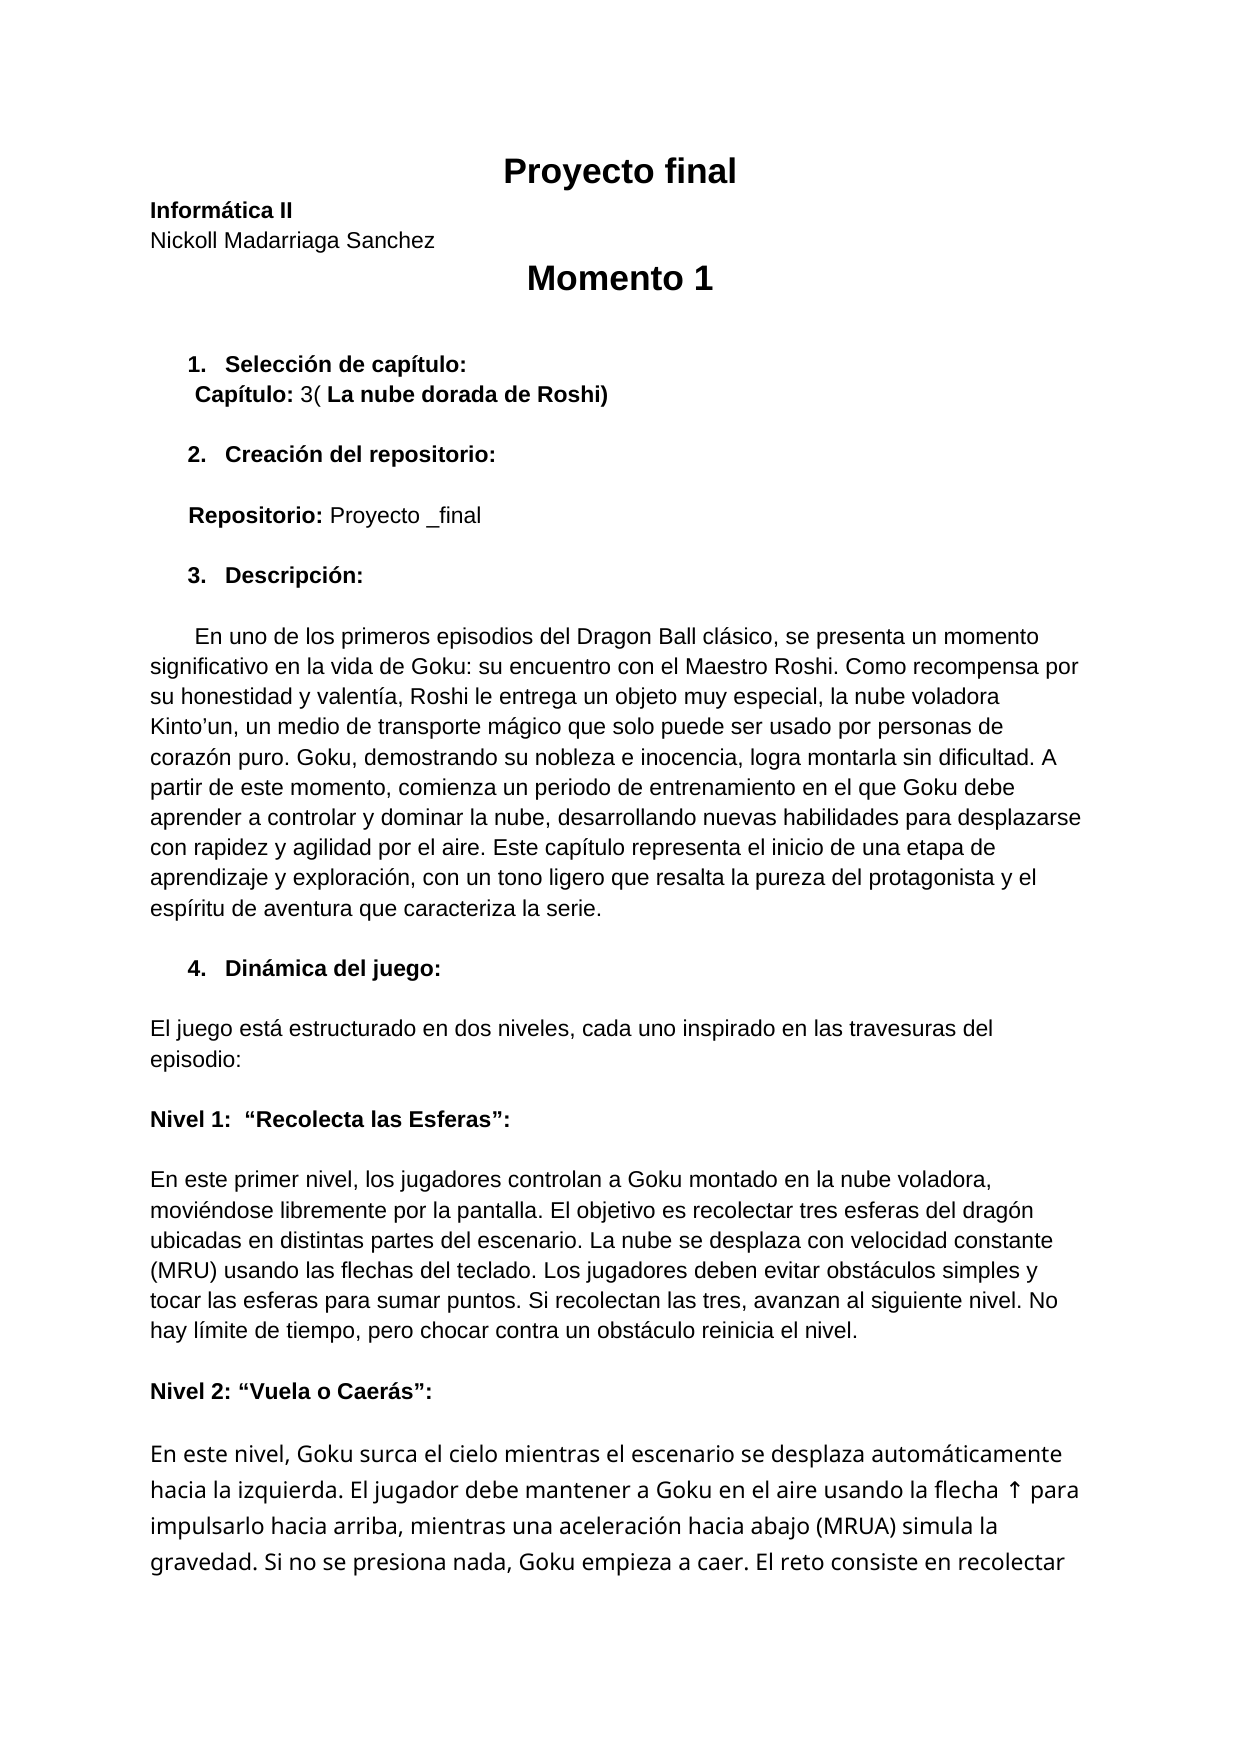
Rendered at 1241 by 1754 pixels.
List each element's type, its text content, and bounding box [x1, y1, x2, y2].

text Momento 1 [150, 257, 1090, 298]
text Proyecto final [150, 150, 1090, 191]
text En este primer nivel, los jugadores controlan a Goku montado en la nube voladora, moviéndose libremente por la pantalla. El objetivo es recolectar tres esferas del dragón ubicadas en distintas partes del escenario. La nube se desplaza con velocidad constante (MRU) usando las flechas del teclado. Los jugadores deben evitar obstáculos simples y tocar las esferas para sumar puntos. Si recolectan las tres, avanzan al siguiente nivel. No hay límite de tiempo, pero chocar contra un obstáculo reinicia el nivel. [150, 1166, 1090, 1344]
text Nickoll Madarriaga Sanchez [150, 227, 1090, 253]
text Informática II [150, 197, 1090, 223]
text En uno de los primeros episodios del Dragon Ball clásico, se presenta un momento significativo en la vida de Goku: su encuentro con el Maestro Roshi. Como recompensa por su honestidad y valentía, Roshi le entrega un objeto muy especial, la nube voladora Kinto’un, un medio de transporte mágico que solo puede ser usado por personas de corazón puro. Goku, demostrando su nobleza e inocencia, logra montarla sin dificultad. A partir de este momento, comienza un periodo de entrenamiento en el que Goku debe aprender a controlar y dominar la nube, desarrollando nuevas habilidades para desplazarse con rapidez y agilidad por el aire. Este capítulo representa el inicio de una etapa de aprendizaje y exploración, con un tono ligero que resalta la pureza del protagonista y el espíritu de aventura que caracteriza la serie. [150, 623, 1090, 921]
list Creación del repositorio: [187, 441, 1090, 468]
list Selección de capítulo: [187, 351, 1090, 377]
text Nivel 2: “Vuela o Caerás”: [150, 1378, 1090, 1404]
list Descripción: [187, 562, 1090, 588]
list Dinámica del juego: [187, 955, 1090, 981]
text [150, 1438, 1090, 1577]
text El juego está estructurado en dos niveles, cada uno inspirado en las travesuras del episodio: [150, 1015, 1090, 1072]
text Repositorio: Proyecto _final [150, 502, 1090, 528]
text Nivel 1: “Recolecta las Esferas”: [150, 1106, 1090, 1132]
text Capítulo: 3( La nube dorada de Roshi) [150, 381, 1090, 407]
